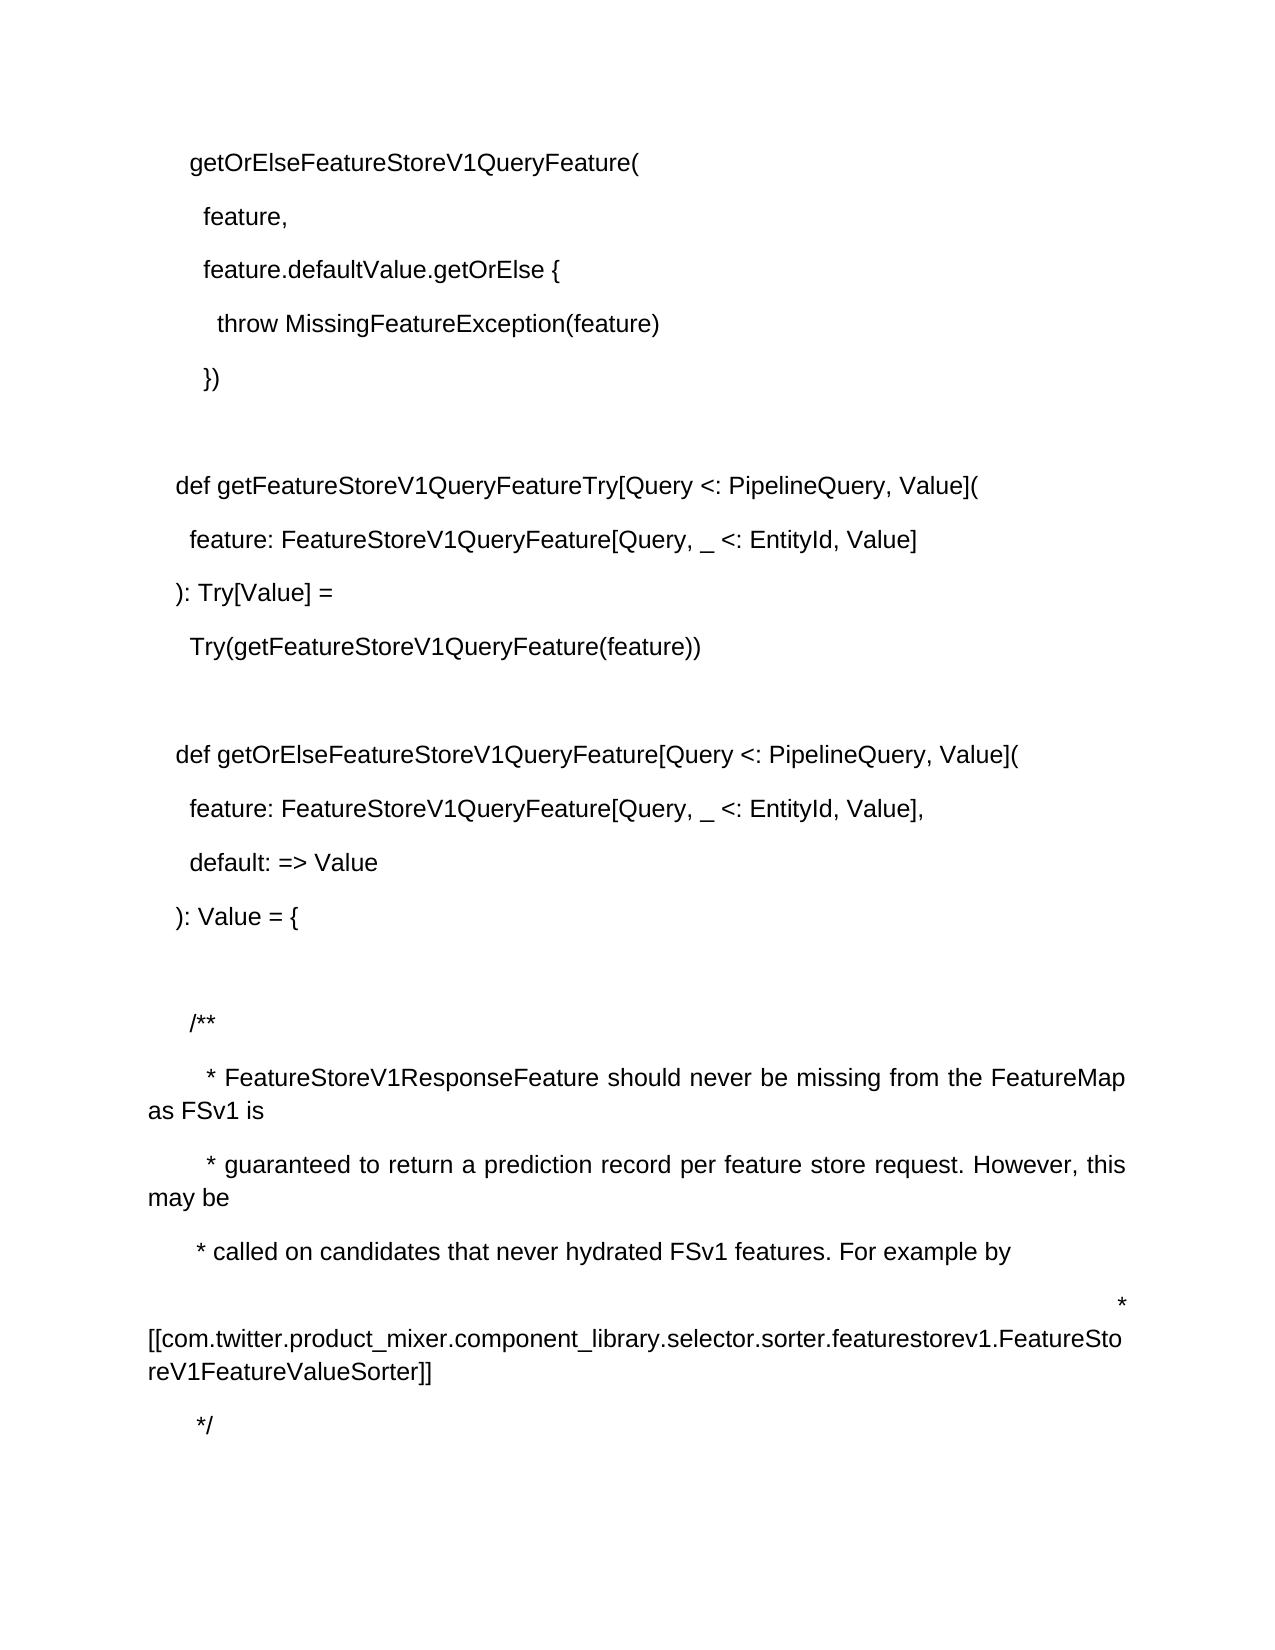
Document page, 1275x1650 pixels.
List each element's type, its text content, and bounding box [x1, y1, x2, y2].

text getOrElseFeatureStoreV1QueryFeature( [148, 148, 1127, 176]
text Try(getFeatureStoreV1QueryFeature(feature)) [148, 632, 1127, 661]
text ): Try[Value] = [148, 578, 1127, 607]
text default: => Value [148, 848, 1127, 876]
text feature: FeatureStoreV1QueryFeature[Query, _ <: EntityId, Value], [148, 794, 1127, 823]
text ): Value = { [148, 902, 1127, 930]
text * [[com.twitter.product_mixer.component_library.selector.sorter.featurestorev1.FeatureStoreV1FeatureValueSorter]] [148, 1291, 1127, 1386]
text feature, [148, 201, 1127, 230]
text def getOrElseFeatureStoreV1QueryFeature[Query <: PipelineQuery, Value]( [148, 740, 1127, 769]
text * FeatureStoreV1ResponseFeature should never be missing from the FeatureMap as FSv1 is [148, 1063, 1127, 1125]
text def getFeatureStoreV1QueryFeatureTry[Query <: PipelineQuery, Value]( [148, 471, 1127, 499]
text feature: FeatureStoreV1QueryFeature[Query, _ <: EntityId, Value] [148, 524, 1127, 553]
text }) [148, 363, 1127, 392]
text */ [148, 1411, 1127, 1439]
text * called on candidates that never hydrated FSv1 features. For example by [148, 1237, 1127, 1266]
text throw MissingFeatureException(feature) [148, 309, 1127, 338]
text /** [148, 1009, 1127, 1038]
text feature.defaultValue.getOrElse { [148, 255, 1127, 284]
text * guaranteed to return a prediction record per feature store request. However, this may be [148, 1150, 1127, 1212]
